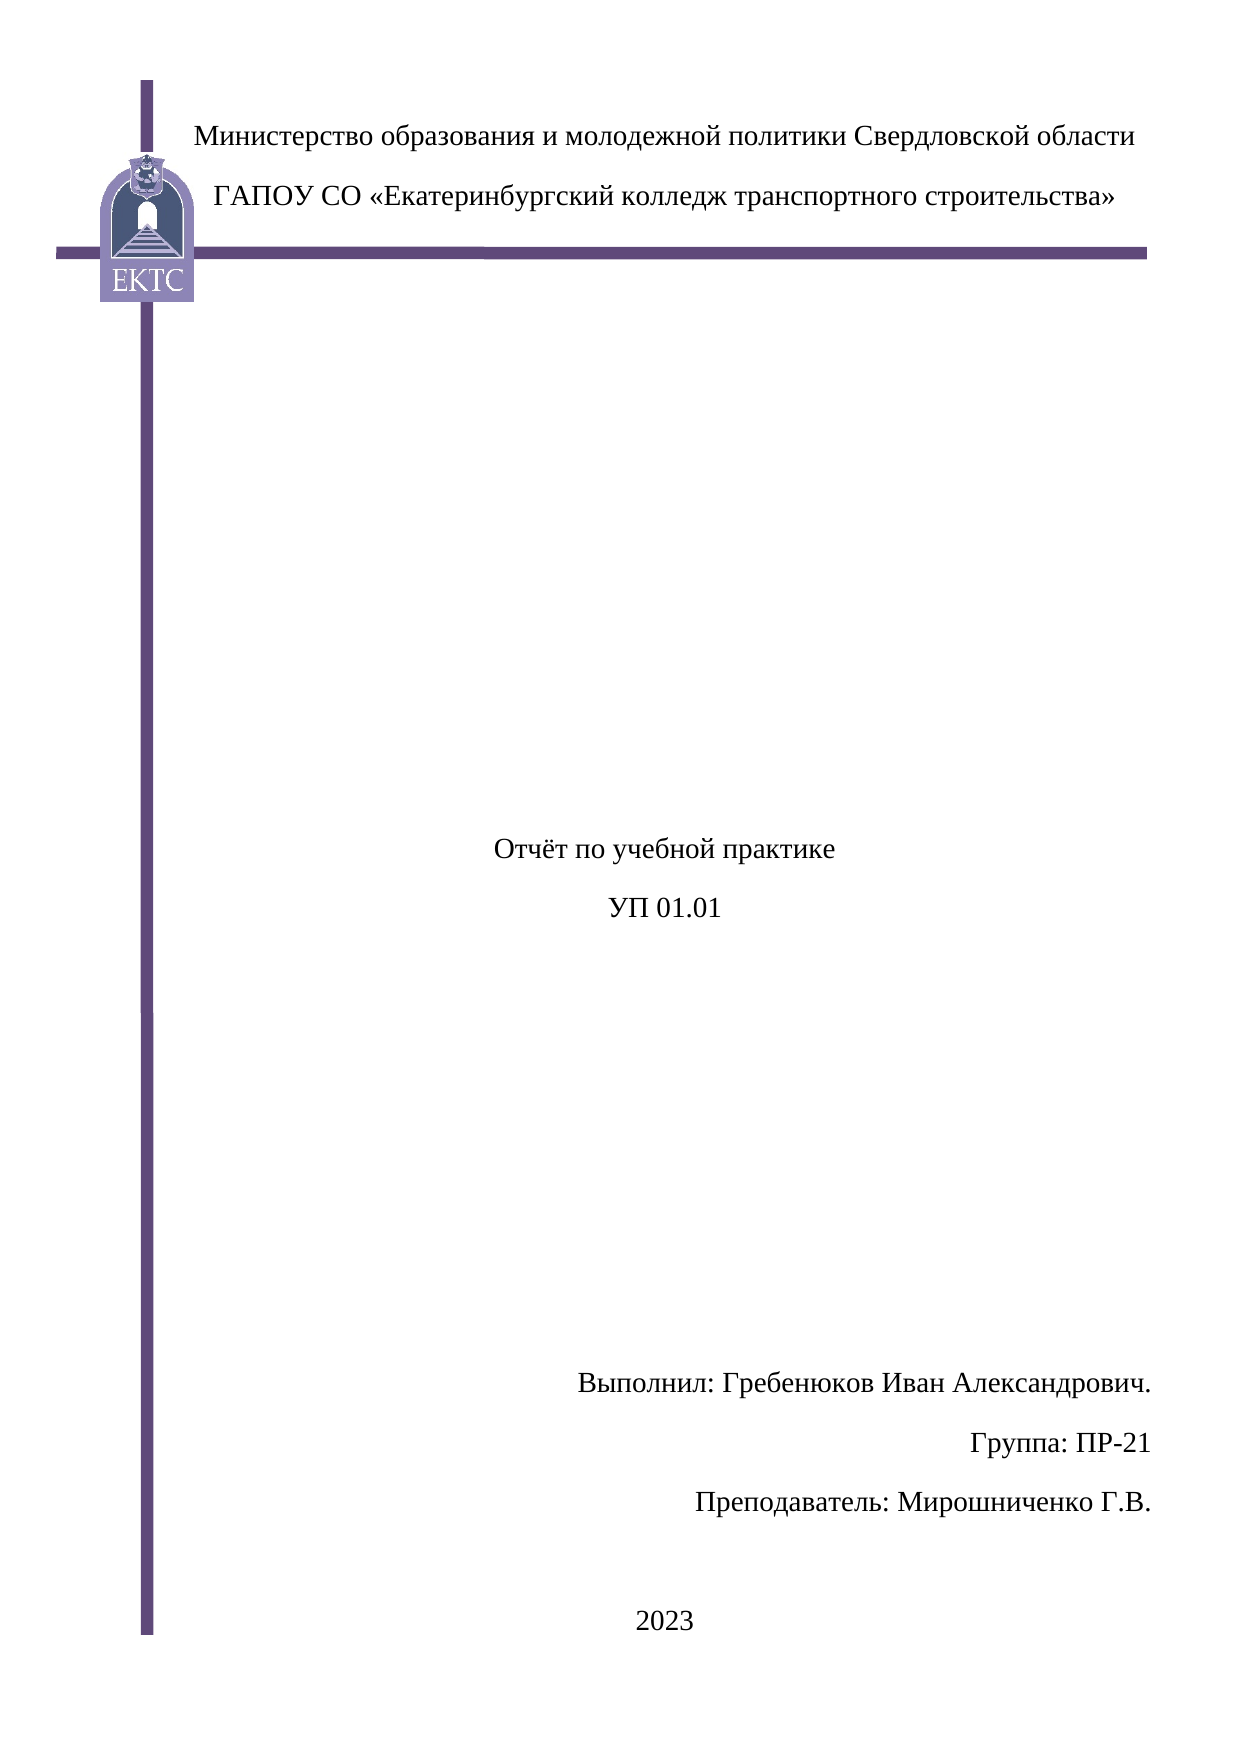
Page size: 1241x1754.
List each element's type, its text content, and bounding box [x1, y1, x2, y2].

text Преподаватель: Мирошниченко Г.В. [177, 1484, 1152, 1518]
text Министерство образования и молодежной политики Свердловской области [177, 118, 1152, 152]
text Отчёт по учебной практике [177, 831, 1152, 864]
text ГАПОУ СО «Екатеринбургский колледж транспортного строительства» [194, 178, 1152, 211]
text УП 01.01 [177, 890, 1152, 924]
text 2023 [177, 1603, 1152, 1636]
text Выполнил: Гребенюков Иван Александрович. [177, 1365, 1152, 1399]
picture [100, 152, 194, 302]
text Группа: ПР-21 [177, 1425, 1152, 1458]
